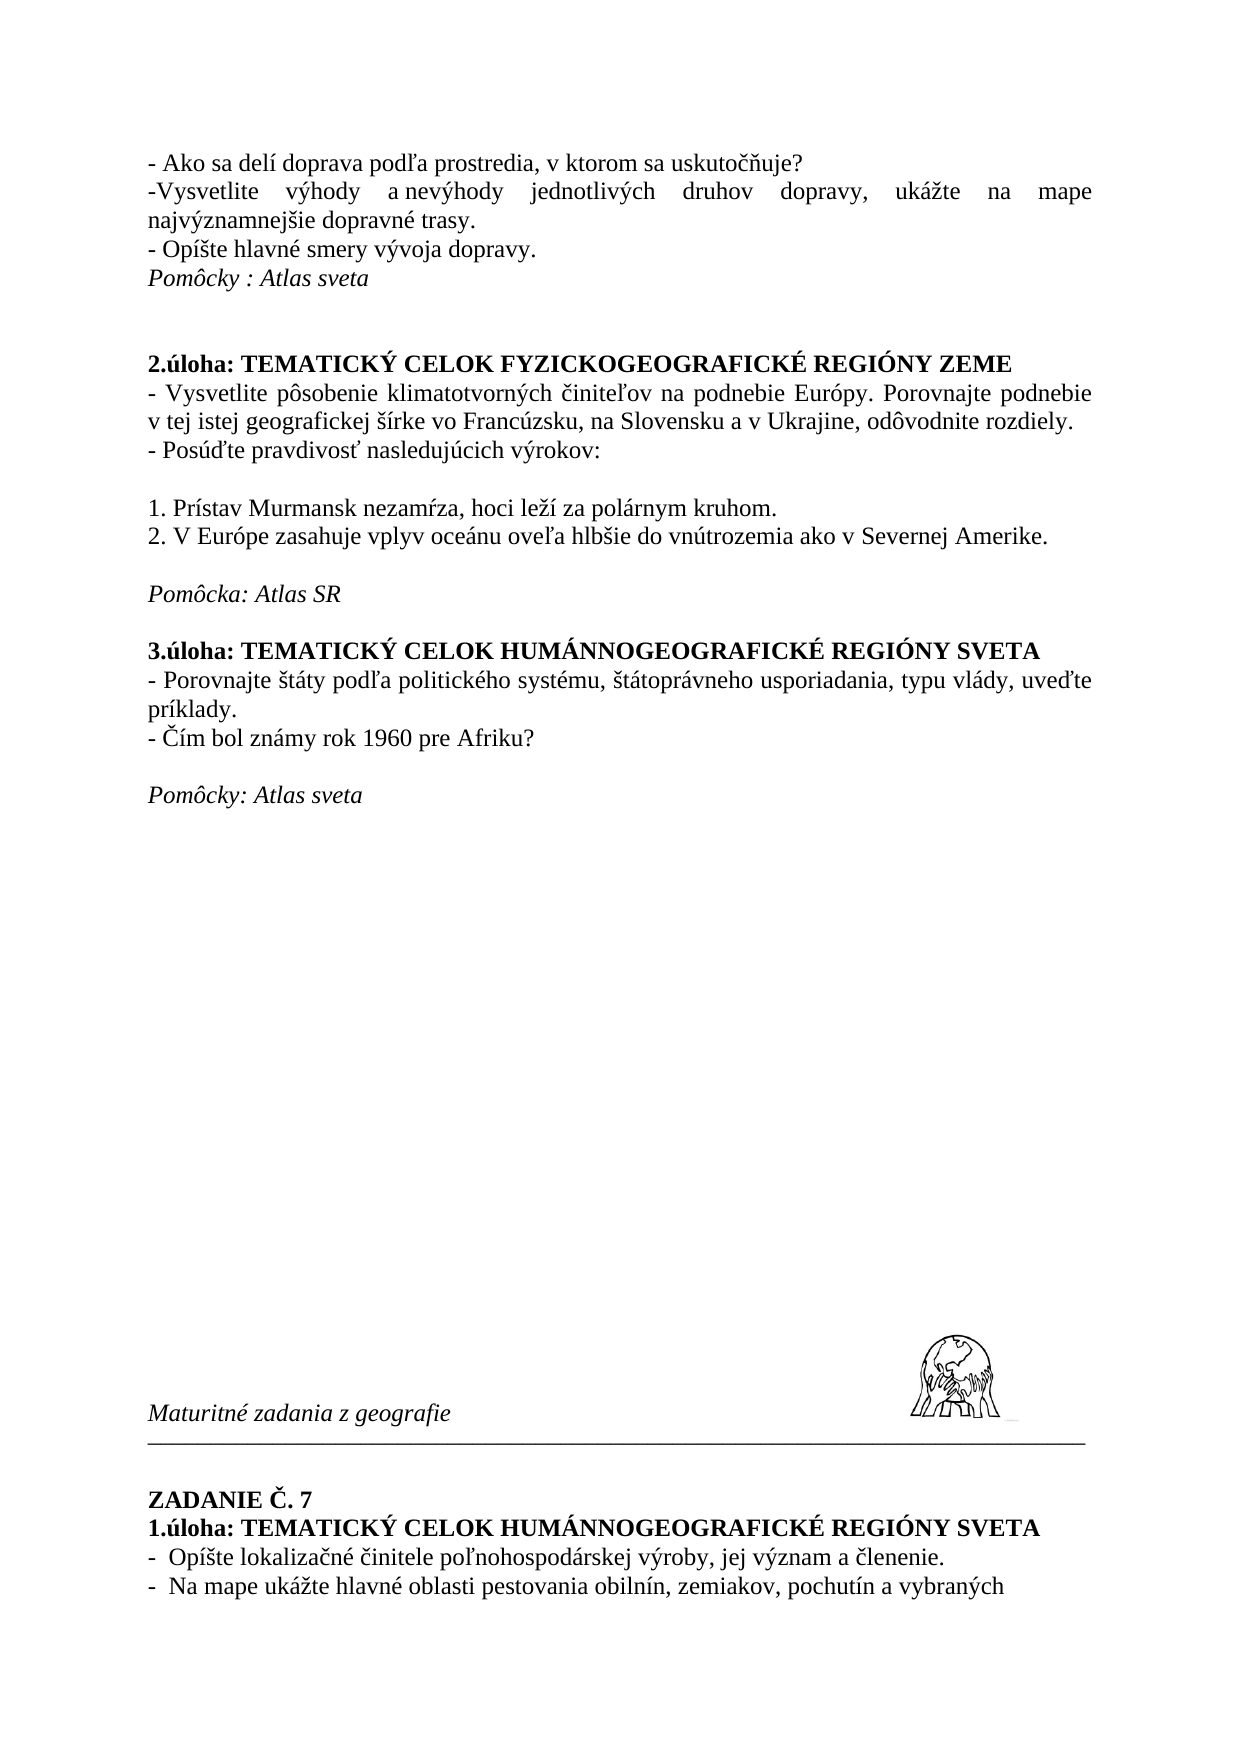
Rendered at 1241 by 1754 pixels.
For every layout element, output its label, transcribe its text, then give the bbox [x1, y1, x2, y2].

text ZADANIE Č. 7 [148, 1485, 1093, 1513]
text 2. V Európe zasahuje vplyv oceánu oveľa hlbšie do vnútrozemia ako v Severnej Amerike. [148, 521, 1093, 550]
text -Vysvetlite výhody a nevýhody jednotlivých druhov dopravy, ukážte na mape najvýznamnejšie dopravné trasy. [148, 176, 1093, 234]
text - Opíšte lokalizačné činitele poľnohospodárskej výroby, jej význam a členenie. [148, 1542, 1093, 1571]
text - Vysvetlite pôsobenie klimatotvorných činiteľov na podnebie Európy. Porovnajte podnebie v tej istej geografickej šírke vo Francúzsku, na Slovensku a v Ukrajine, odôvodnite rozdiely. [148, 378, 1093, 435]
text Pomôcky: Atlas sveta [148, 780, 1093, 809]
text 3.úloha: TEMATICKÝ CELOK HUMÁNNOGEOGRAFICKÉ REGIÓNY SVETA [148, 636, 1093, 665]
text Maturitné zadania z geografie [148, 1326, 1093, 1427]
text - Porovnajte štáty podľa politického systému, štátoprávneho usporiadania, typu vlády, uveďte príklady. [148, 665, 1093, 723]
text ––––––––––––––––––––––––––––––––––––––––––––––––––––––––––––––––––––––––––– [148, 1427, 1093, 1456]
text - Na mape ukážte hlavné oblasti pestovania obilnín, zemiakov, pochutín a vybraných [148, 1571, 1093, 1600]
text Pomôcky : Atlas sveta [148, 263, 1093, 291]
text - Opíšte hlavné smery vývoja dopravy. [148, 234, 1093, 263]
text 1. Prístav Murmansk nezamŕza, hoci leží za polárnym kruhom. [148, 493, 1093, 521]
text 2.úloha: TEMATICKÝ CELOK FYZICKOGEOGRAFICKÉ REGIÓNY ZEME [148, 349, 1093, 378]
text - Čím bol známy rok 1960 pre Afriku? [148, 723, 1093, 751]
text - Ako sa delí doprava podľa prostredia, v ktorom sa uskutočňuje? [148, 148, 1093, 176]
text Pomôcka: Atlas SR [148, 579, 1093, 608]
picture [891, 1326, 1020, 1422]
text 1.úloha: TEMATICKÝ CELOK HUMÁNNOGEOGRAFICKÉ REGIÓNY SVETA [148, 1513, 1093, 1542]
text - Posúďte pravdivosť nasledujúcich výrokov: [148, 435, 1093, 464]
